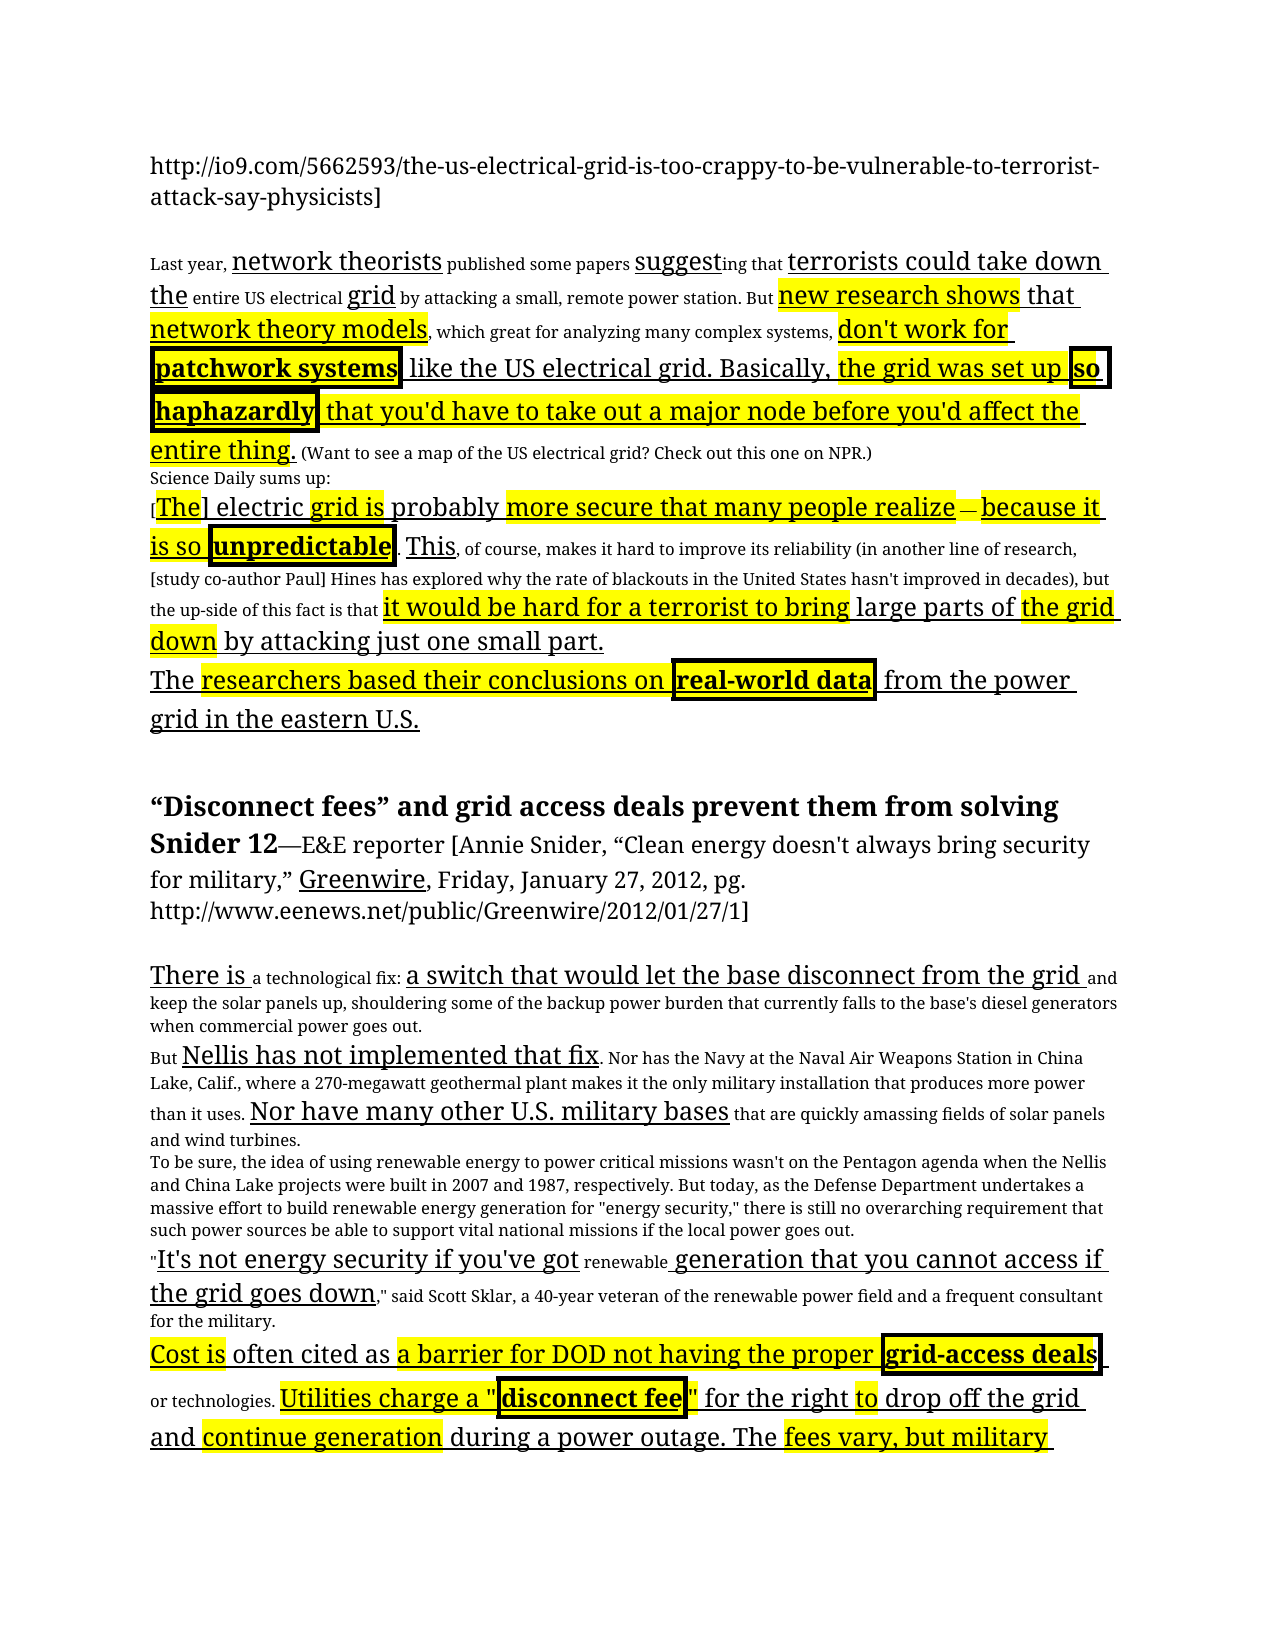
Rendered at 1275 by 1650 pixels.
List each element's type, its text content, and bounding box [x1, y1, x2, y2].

text There is a technological fix: a switch that would let the base disconnect from the grid and keep the solar panels up, shouldering some of the backup power burden that currently falls to the base's diesel generators when commercial power goes out. [150, 958, 1125, 1037]
subtitle “Disconnect fees” and grid access deals prevent them from solving [150, 787, 1125, 824]
text The researchers based their conclusions on real-world data from the power grid in the eastern U.S. [150, 658, 1125, 735]
text Last year, network theorists published some papers suggesting that terrorists could take down the entire US electrical grid by attacking a small, remote power station. But new research shows that network theory models, which great for analyzing many complex systems, don't work for patchwork systems like the US electrical grid. Basically, the grid was set up so haphazardly that you'd have to take out a major node before you'd affect the entire thing. (Want to see a map of the US electrical grid? Check out this one on NPR.) [150, 244, 1125, 467]
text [150, 150, 1125, 212]
text Science Daily sums up: [150, 467, 1125, 489]
text [The] electric grid is probably more secure that many people realize — because it is so unpredictable. This, of course, makes it hard to improve its reliability (in another line of research, [study co-author Paul] Hines has explored why the rate of blackouts in the United States hasn't improved in decades), but the up-side of this fact is that it would be hard for a terrorist to bring large parts of the grid down by attacking just one small part. [150, 489, 1125, 658]
text But Nellis has not implemented that fix. Nor has the Navy at the Naval Air Weapons Station in China Lake, Calif., where a 270-megawatt geothermal plant makes it the only military installation that produces more power than it uses. Nor have many other U.S. military bases that are quickly amassing fields of solar panels and wind turbines. [150, 1037, 1125, 1151]
text To be sure, the idea of using renewable energy to power critical missions wasn't on the Pentagon agenda when the Nellis and China Lake projects were built in 2007 and 1987, respectively. But today, as the Defense Department undertakes a massive effort to build renewable energy generation for "energy security," there is still no overarching requirement that such power sources be able to support vital national missions if the local power goes out. [150, 1151, 1125, 1242]
text "It's not energy security if you've got renewable generation that you cannot access if the grid goes down," said Scott Sklar, a 40-year veteran of the renewable power field and a frequent consultant for the military. [150, 1242, 1125, 1332]
text Snider 12—E&E reporter [Annie Snider, “Clean energy doesn't always bring security for military,” Greenwire, Friday, January 27, 2012, pg. http://www.eenews.net/public/Greenwire/2012/01/27/1] [150, 824, 1125, 927]
